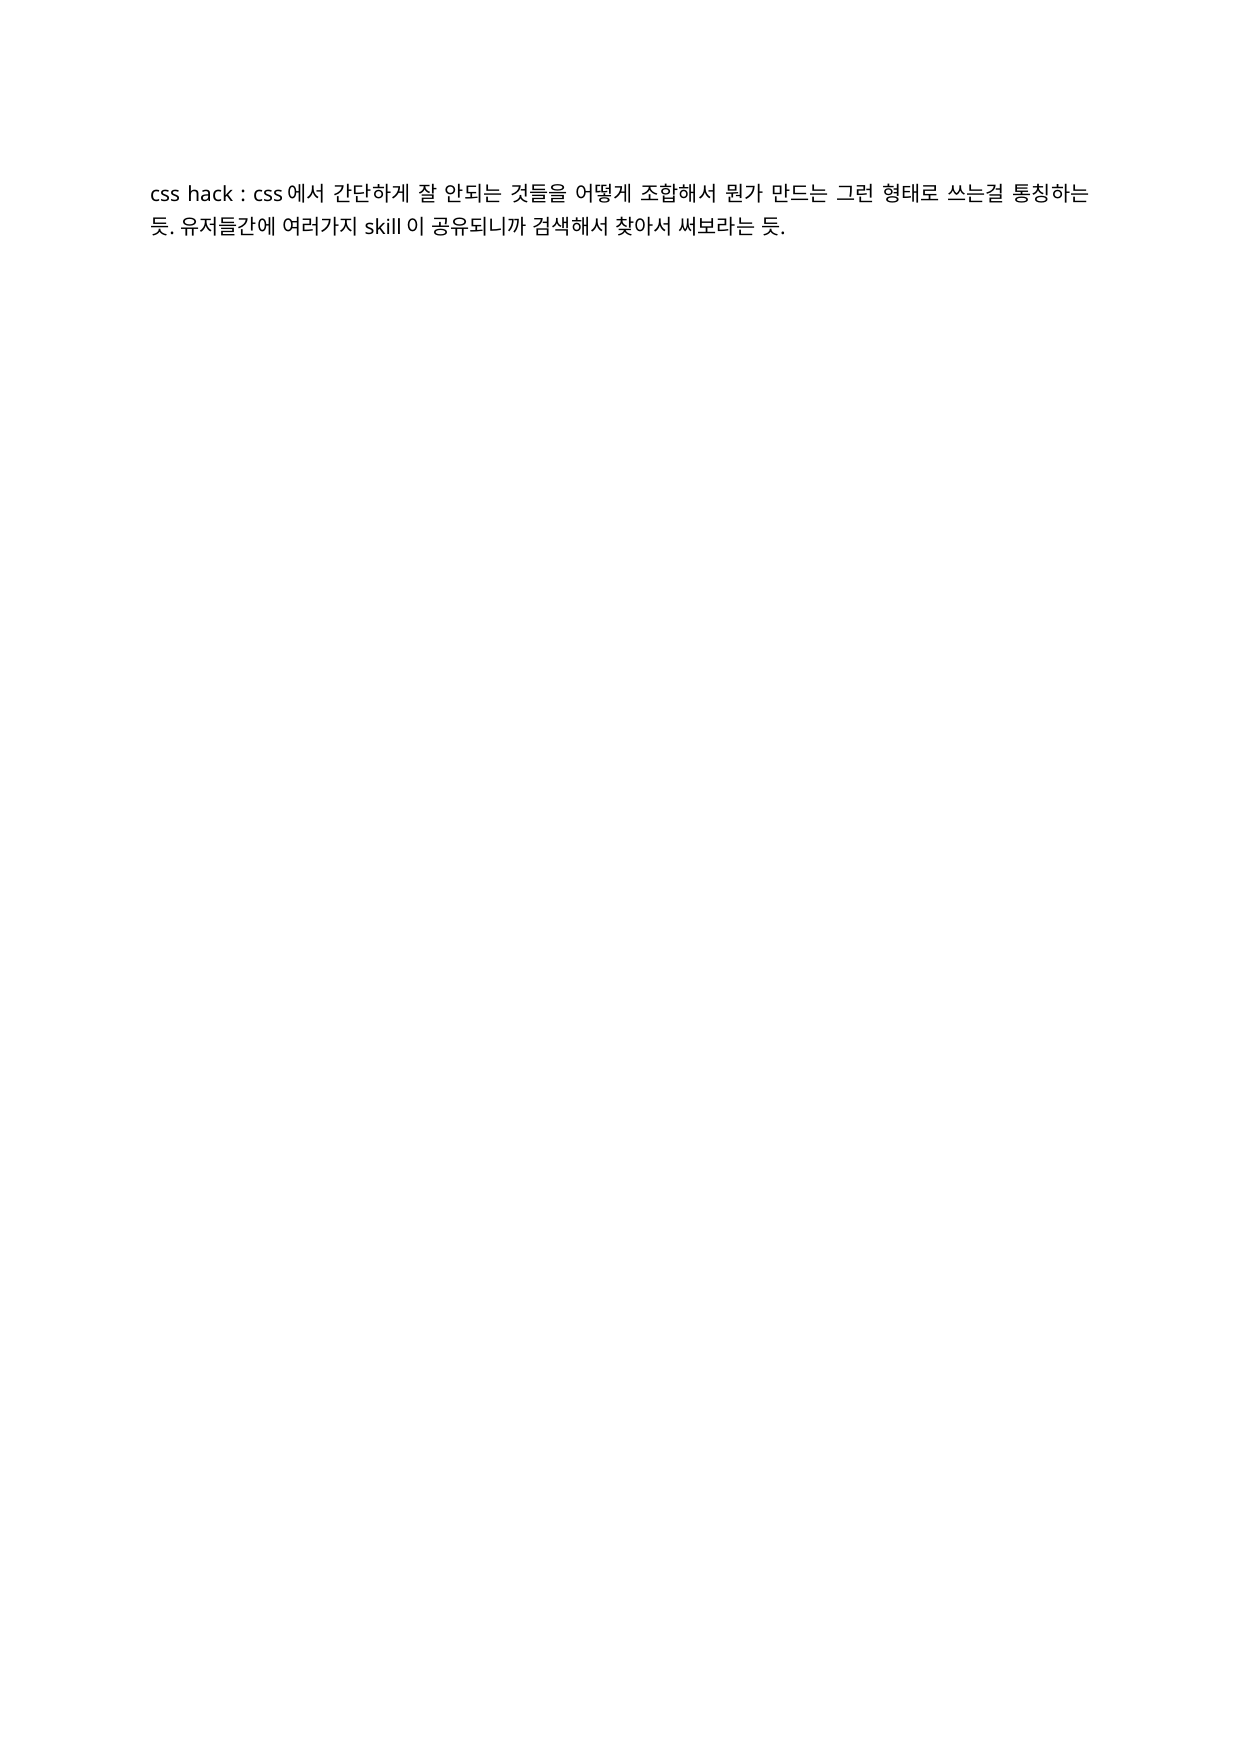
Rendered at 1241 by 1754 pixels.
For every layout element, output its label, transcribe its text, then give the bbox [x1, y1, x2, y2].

text css hack : css에서 간단하게 잘 안되는 것들을 어떻게 조합해서 뭔가 만드는 그런 형태로 쓰는걸 통칭하는 듯. 유저들간에 여러가지 skill이 공유되니까 검색해서 찾아서 써보라는 듯. [150, 177, 1090, 240]
